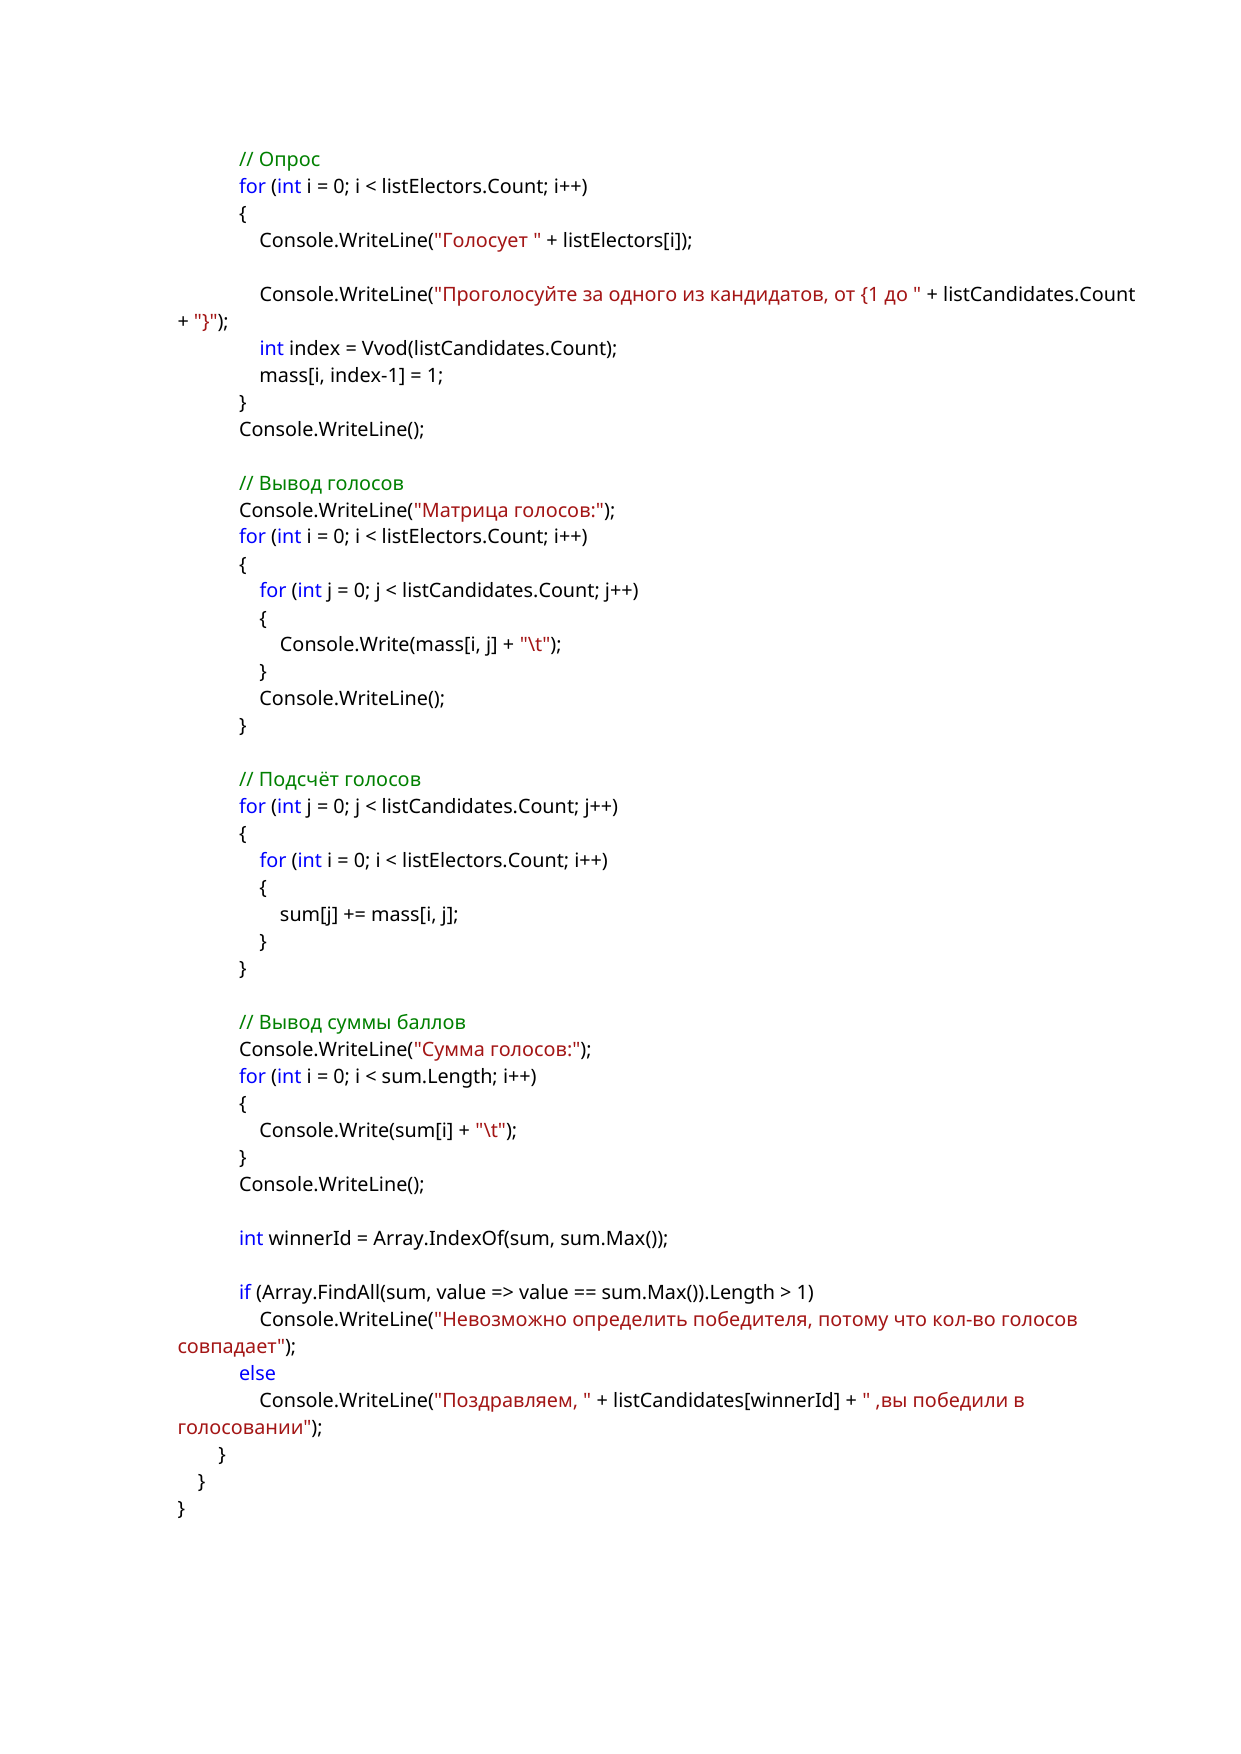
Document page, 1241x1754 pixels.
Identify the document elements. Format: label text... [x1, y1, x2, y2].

text { [177, 550, 1152, 577]
text { [177, 604, 1152, 631]
text { [177, 1089, 1152, 1116]
text for (int i = 0; i < sum.Length; i++) [177, 1062, 1152, 1089]
text } [177, 658, 1152, 685]
text else [177, 1359, 1152, 1386]
text } [177, 712, 1152, 739]
text Console.Write(mass[i, j] + "\t"); [177, 631, 1152, 658]
text } [177, 1494, 1152, 1521]
text { [177, 199, 1152, 226]
text Console.WriteLine("Голосует " + listElectors[i]); [177, 226, 1152, 253]
text // Вывод голосов [177, 469, 1152, 496]
text Console.WriteLine(); [177, 415, 1152, 442]
text // Подсчёт голосов [177, 766, 1152, 793]
text { [177, 873, 1152, 901]
text if (Array.FindAll(sum, value => value == sum.Max()).Length > 1) [177, 1278, 1152, 1305]
text } [177, 1143, 1152, 1170]
text { [177, 819, 1152, 847]
text Console.WriteLine(); [177, 1170, 1152, 1197]
text // Вывод суммы баллов [177, 1008, 1152, 1035]
text Console.WriteLine("Сумма голосов:"); [177, 1035, 1152, 1062]
text Console.WriteLine("Поздравляем, " + listCandidates[winnerId] + " ,вы победили в голосовании"); [177, 1386, 1152, 1440]
text } [177, 388, 1152, 415]
text int index = Vvod(listCandidates.Count); [177, 334, 1152, 361]
text for (int i = 0; i < listElectors.Count; i++) [177, 523, 1152, 550]
text } [177, 1440, 1152, 1467]
text for (int j = 0; j < listCandidates.Count; j++) [177, 793, 1152, 819]
text sum[j] += mass[i, j]; [177, 901, 1152, 927]
text for (int i = 0; i < listElectors.Count; i++) [177, 172, 1152, 199]
text Console.WriteLine("Невозможно определить победителя, потому что кол-во голосов совпадает"); [177, 1305, 1152, 1359]
text Console.WriteLine("Проголосуйте за одного из кандидатов, от {1 до " + listCandidates.Count + "}"); [177, 280, 1152, 334]
text } [177, 954, 1152, 981]
text int winnerId = Array.IndexOf(sum, sum.Max()); [177, 1224, 1152, 1251]
text Console.Write(sum[i] + "\t"); [177, 1116, 1152, 1143]
text Console.WriteLine("Матрица голосов:"); [177, 496, 1152, 523]
text for (int i = 0; i < listElectors.Count; i++) [177, 847, 1152, 873]
text for (int j = 0; j < listCandidates.Count; j++) [177, 577, 1152, 604]
text } [177, 1467, 1152, 1494]
text Console.WriteLine(); [177, 685, 1152, 712]
text // Опрос [177, 145, 1152, 172]
text } [177, 927, 1152, 954]
text mass[i, index-1] = 1; [177, 361, 1152, 388]
